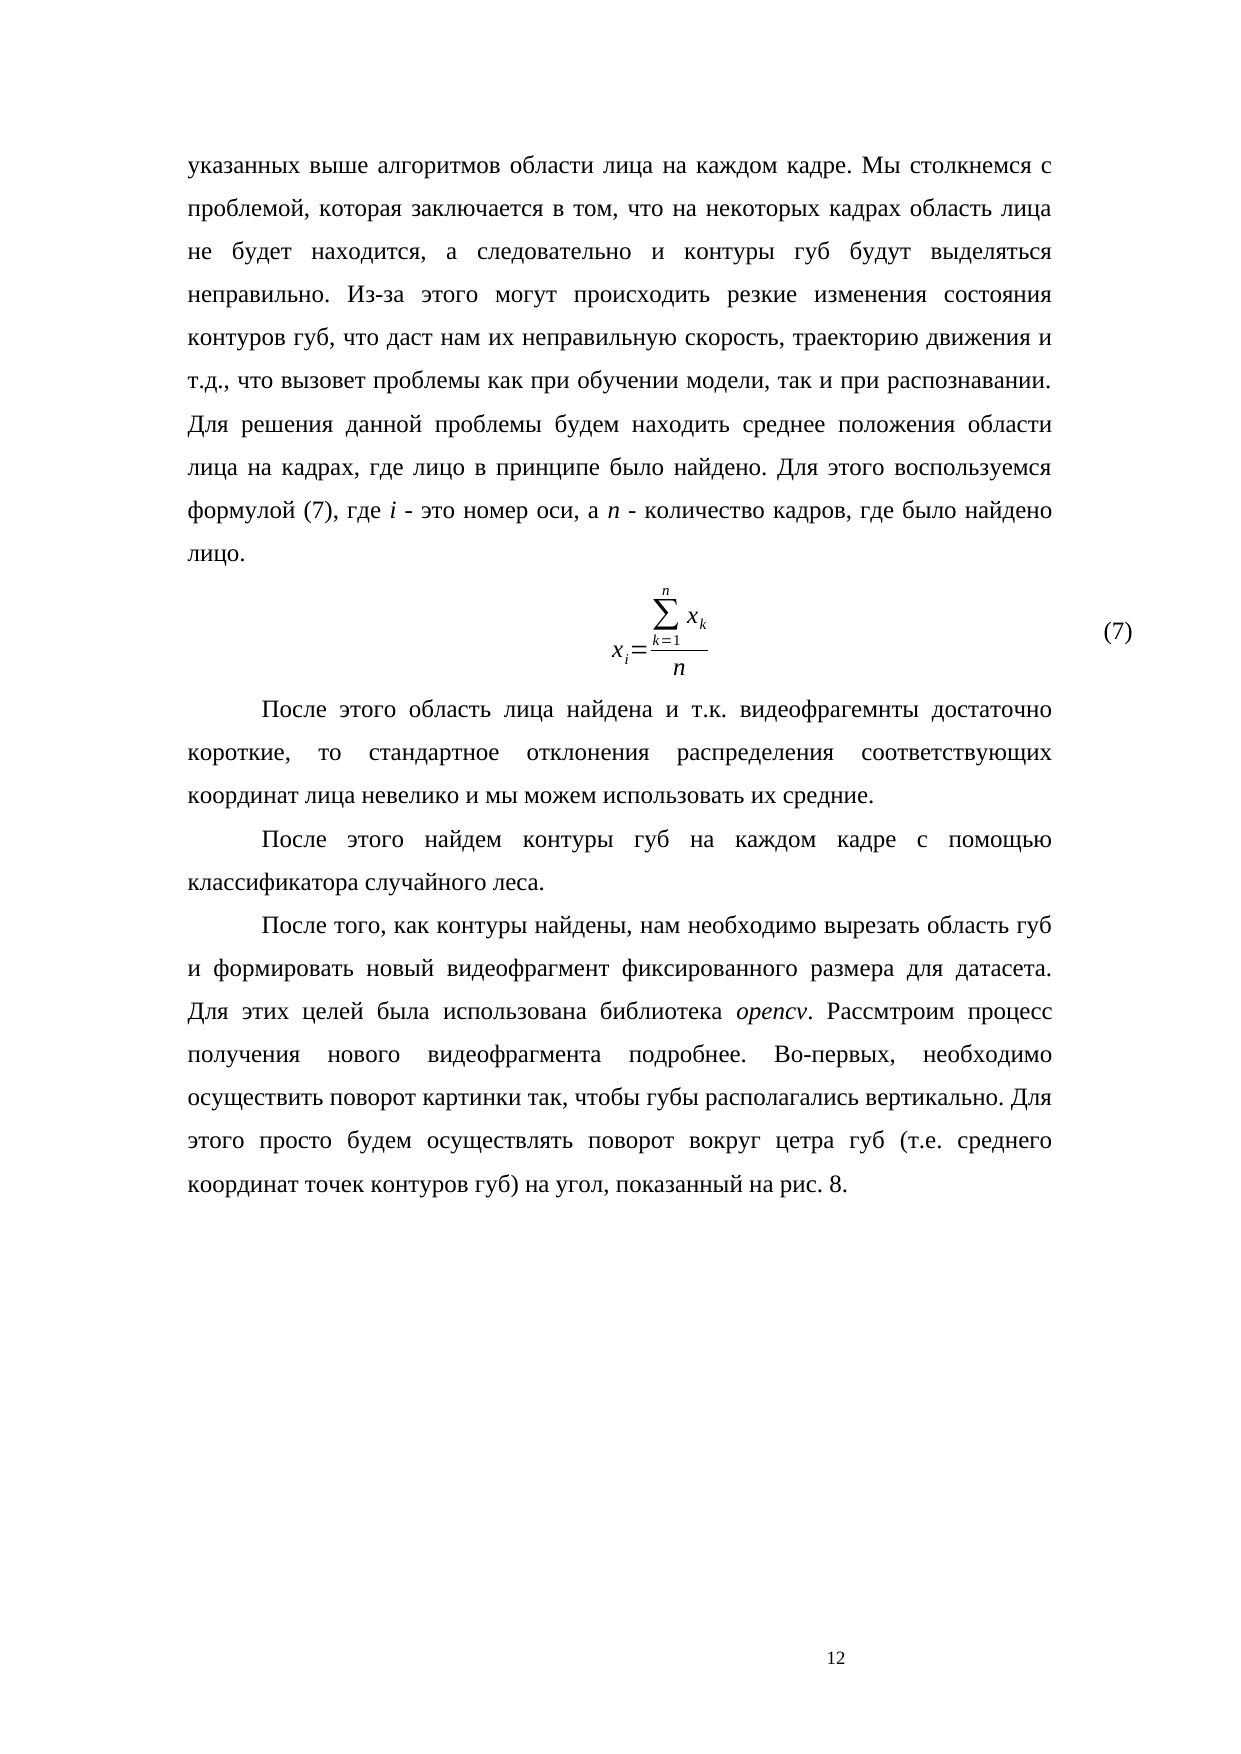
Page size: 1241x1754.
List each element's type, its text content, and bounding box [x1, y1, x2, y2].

text После этого область лица найдена и т.к. видеофрагемнты достаточно короткие, то стандартное отклонения распределения соответствующих координат лица невелико и мы можем использовать их средние. [187, 694, 1053, 809]
text (7) [187, 581, 1053, 680]
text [187, 150, 1053, 567]
text После этого найдем контуры губ на каждом кадре с помощью классификатора случайного леса. [187, 824, 1053, 896]
text После того, как контуры найдены, нам необходимо вырезать область губ и формировать новый видеофрагмент фиксированного размера для датасета. Для этих целей была использована библиотека opencv. Рассмтроим процесс получения нового видеофрагмента подробнее. Во-первых, необходимо осуществить поворот картинки так, чтобы губы располагались вертикально. Для этого просто будем осуществлять поворот вокруг цетра губ (т.е. среднего координат точек контуров губ) на угол, показанный на рис. 8. [187, 910, 1053, 1197]
